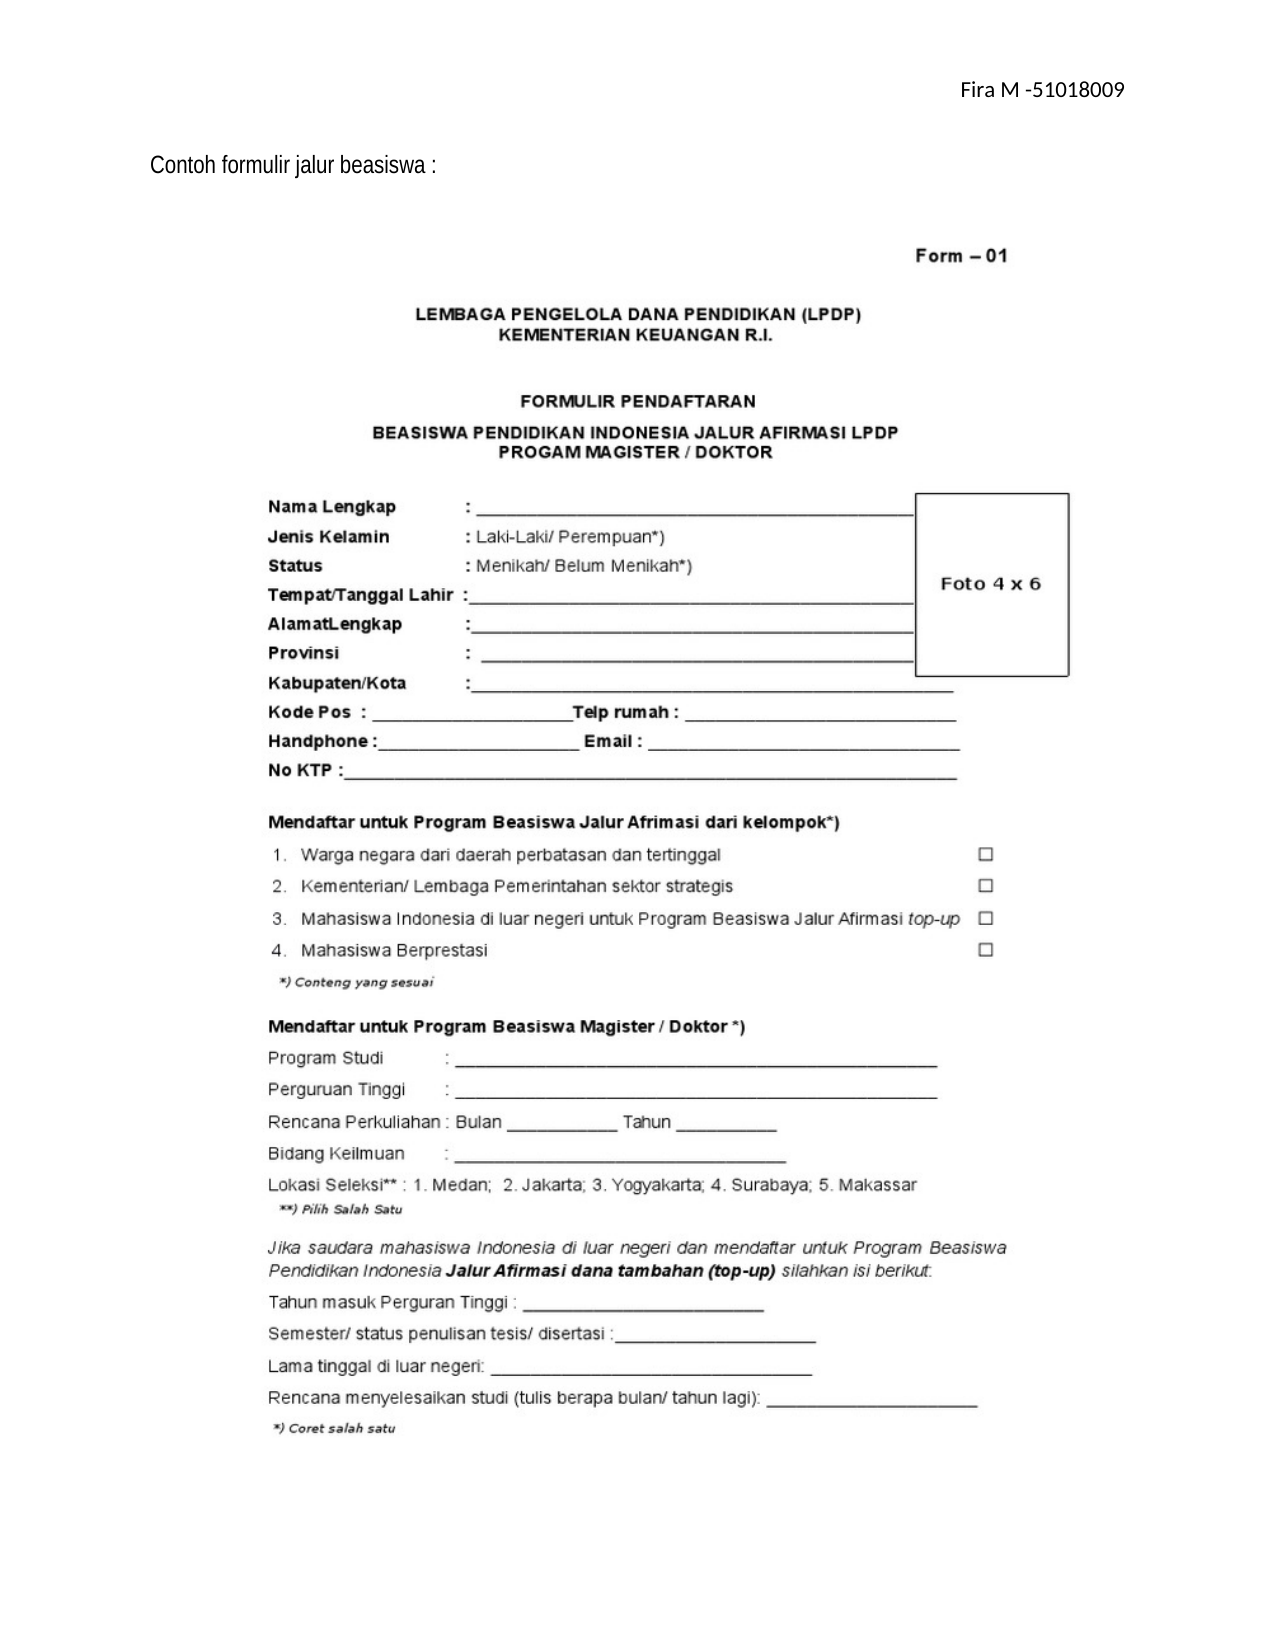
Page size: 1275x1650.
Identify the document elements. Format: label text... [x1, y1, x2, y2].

text Contoh formulir jalur beasiswa : [150, 150, 1125, 179]
picture [150, 197, 1125, 1498]
